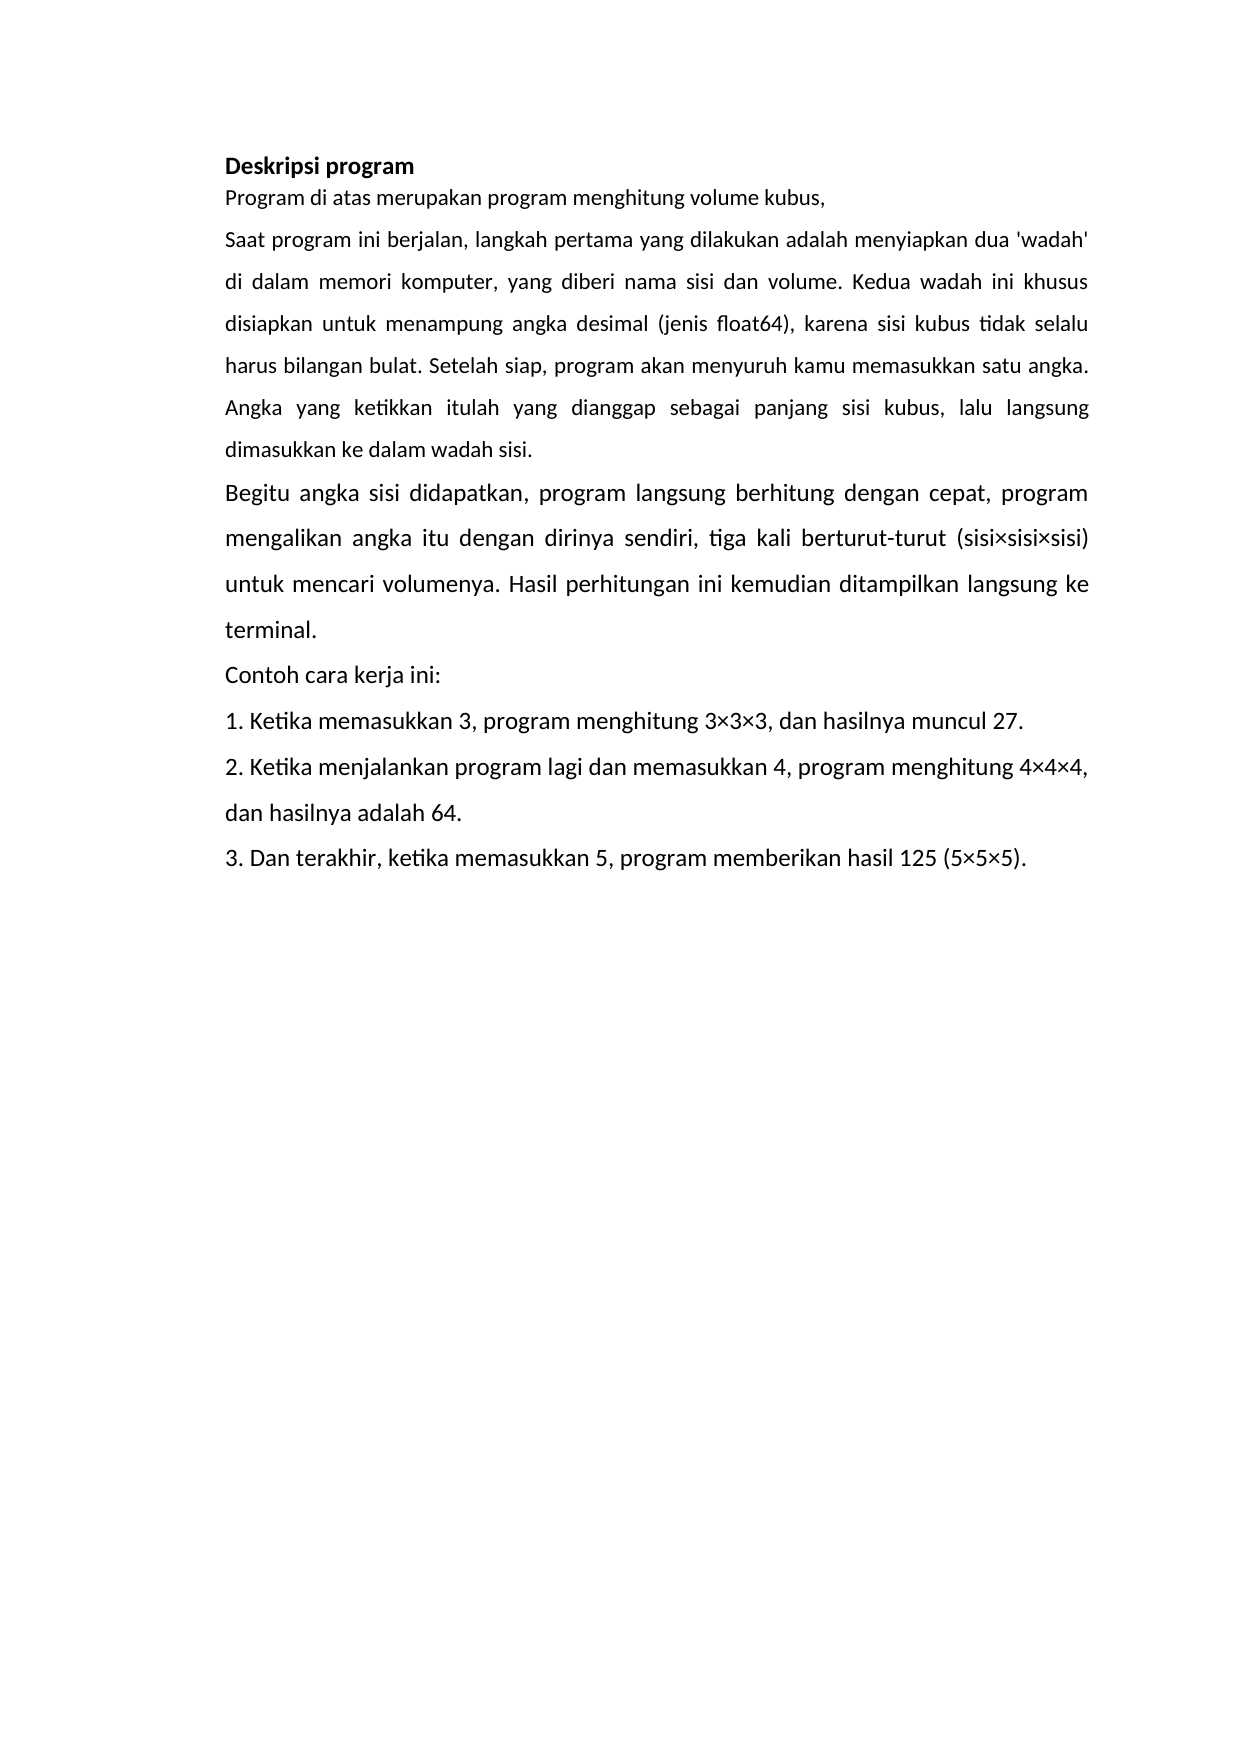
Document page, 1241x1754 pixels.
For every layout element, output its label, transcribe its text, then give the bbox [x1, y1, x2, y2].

text Begitu angka sisi didapatkan, program langsung berhitung dengan cepat, program mengalikan angka itu dengan dirinya sendiri, tiga kali berturut-turut (sisi×sisi×sisi) untuk mencari volumenya. Hasil perhitungan ini kemudian ditampilkan langsung ke terminal. [225, 477, 1090, 644]
text 3. Dan terakhir, ketika memasukkan 5, program memberikan hasil 125 (5×5×5). [225, 843, 1090, 873]
text 1. Ketika memasukkan 3, program menghitung 3×3×3, dan hasilnya muncul 27. [150, 705, 1090, 736]
text Saat program ini berjalan, langkah pertama yang dilakukan adalah menyiapkan dua 'wadah' di dalam memori komputer, yang diberi nama sisi dan volume. Kedua wadah ini khusus disiapkan untuk menampung angka desimal (jenis float64), karena sisi kubus tidak selalu harus bilangan bulat. Setelah siap, program akan menyuruh kamu memasukkan satu angka. Angka yang ketikkan itulah yang dianggap sebagai panjang sisi kubus, lalu langsung dimasukkan ke dalam wadah sisi. [225, 225, 1090, 463]
text Program di atas merupakan program menghitung volume kubus, [225, 183, 1090, 211]
text Contoh cara kerja ini: [225, 660, 1090, 690]
text 2. Ketika menjalankan program lagi dan memasukkan 4, program menghitung 4×4×4, dan hasilnya adalah 64. [225, 751, 1090, 827]
text Deskripsi program [225, 150, 1090, 181]
